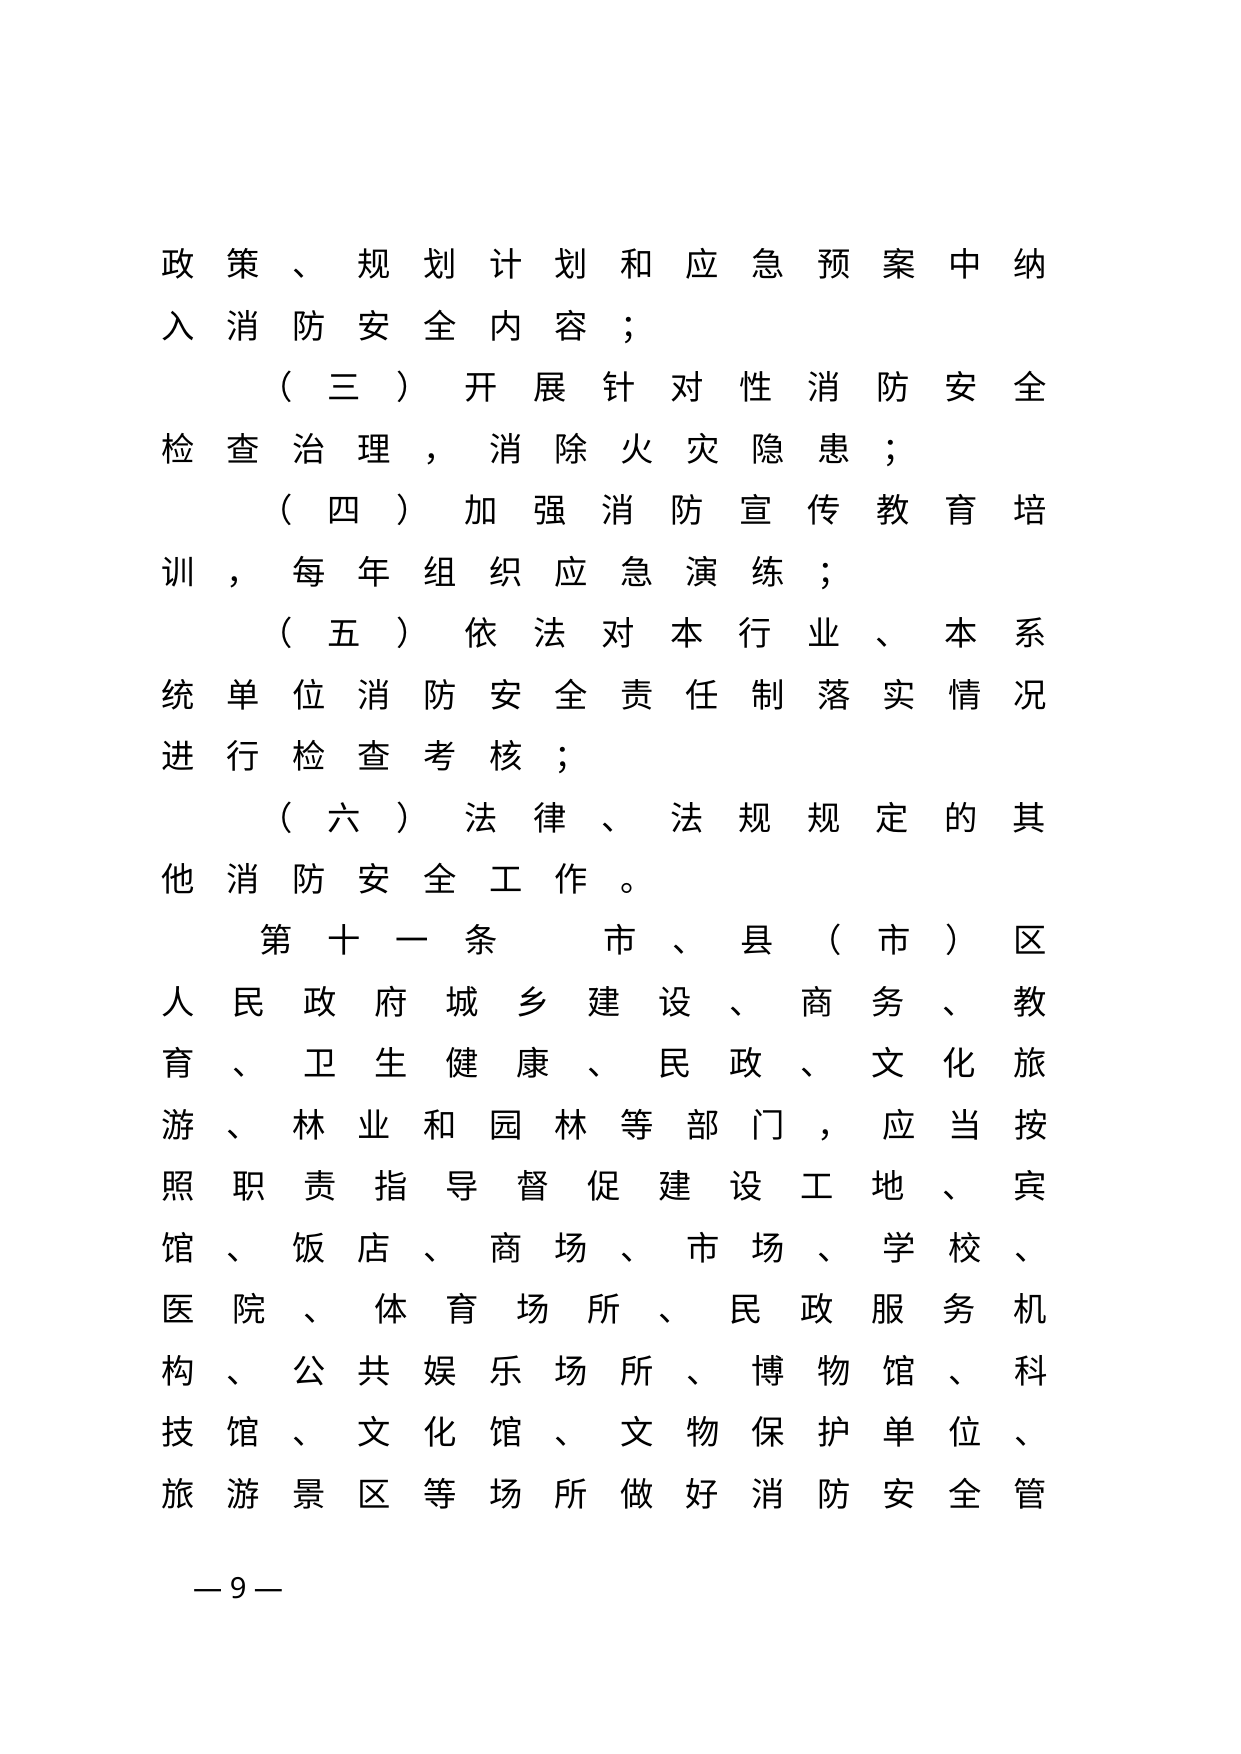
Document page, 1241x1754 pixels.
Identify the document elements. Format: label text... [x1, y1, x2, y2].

text （三）开展针对性消防安全检查治理，消除火灾隐患； [161, 354, 1079, 477]
text （四）加强消防宣传教育培训，每年组织应急演练； [161, 477, 1079, 600]
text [161, 232, 1079, 354]
text （六）法律、法规规定的其他消防安全工作。 [161, 785, 1079, 908]
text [161, 908, 1079, 1522]
text （五）依法对本行业、本系统单位消防安全责任制落实情况进行检查考核； [161, 600, 1079, 785]
